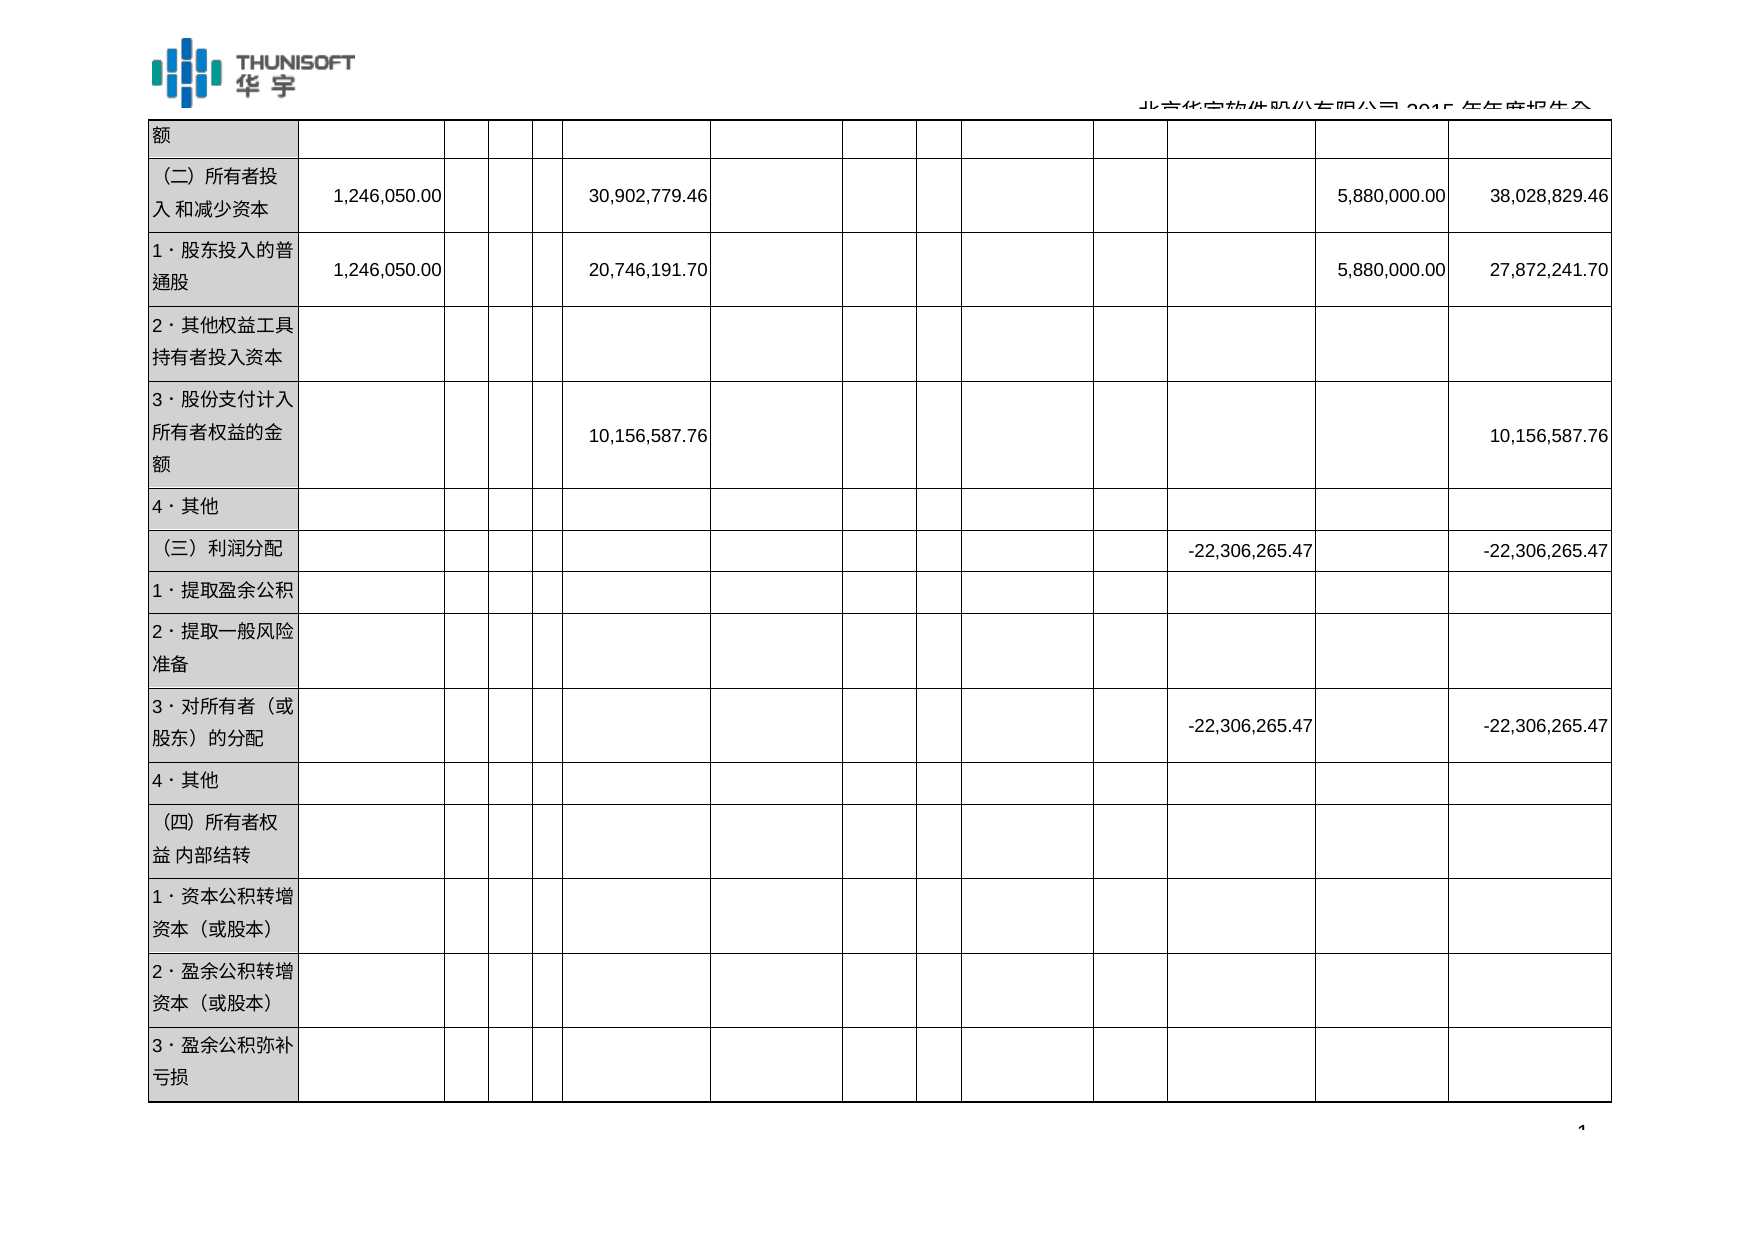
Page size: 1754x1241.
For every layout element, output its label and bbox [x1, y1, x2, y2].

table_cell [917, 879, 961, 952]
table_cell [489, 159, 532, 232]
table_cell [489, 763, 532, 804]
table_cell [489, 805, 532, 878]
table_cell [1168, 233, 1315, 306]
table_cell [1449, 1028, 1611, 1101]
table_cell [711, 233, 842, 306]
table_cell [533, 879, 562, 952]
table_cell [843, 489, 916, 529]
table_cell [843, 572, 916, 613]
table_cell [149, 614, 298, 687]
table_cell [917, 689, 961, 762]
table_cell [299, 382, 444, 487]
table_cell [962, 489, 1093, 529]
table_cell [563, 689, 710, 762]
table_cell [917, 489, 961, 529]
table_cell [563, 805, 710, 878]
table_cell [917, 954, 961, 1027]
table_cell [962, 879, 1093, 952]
picture [152, 38, 355, 108]
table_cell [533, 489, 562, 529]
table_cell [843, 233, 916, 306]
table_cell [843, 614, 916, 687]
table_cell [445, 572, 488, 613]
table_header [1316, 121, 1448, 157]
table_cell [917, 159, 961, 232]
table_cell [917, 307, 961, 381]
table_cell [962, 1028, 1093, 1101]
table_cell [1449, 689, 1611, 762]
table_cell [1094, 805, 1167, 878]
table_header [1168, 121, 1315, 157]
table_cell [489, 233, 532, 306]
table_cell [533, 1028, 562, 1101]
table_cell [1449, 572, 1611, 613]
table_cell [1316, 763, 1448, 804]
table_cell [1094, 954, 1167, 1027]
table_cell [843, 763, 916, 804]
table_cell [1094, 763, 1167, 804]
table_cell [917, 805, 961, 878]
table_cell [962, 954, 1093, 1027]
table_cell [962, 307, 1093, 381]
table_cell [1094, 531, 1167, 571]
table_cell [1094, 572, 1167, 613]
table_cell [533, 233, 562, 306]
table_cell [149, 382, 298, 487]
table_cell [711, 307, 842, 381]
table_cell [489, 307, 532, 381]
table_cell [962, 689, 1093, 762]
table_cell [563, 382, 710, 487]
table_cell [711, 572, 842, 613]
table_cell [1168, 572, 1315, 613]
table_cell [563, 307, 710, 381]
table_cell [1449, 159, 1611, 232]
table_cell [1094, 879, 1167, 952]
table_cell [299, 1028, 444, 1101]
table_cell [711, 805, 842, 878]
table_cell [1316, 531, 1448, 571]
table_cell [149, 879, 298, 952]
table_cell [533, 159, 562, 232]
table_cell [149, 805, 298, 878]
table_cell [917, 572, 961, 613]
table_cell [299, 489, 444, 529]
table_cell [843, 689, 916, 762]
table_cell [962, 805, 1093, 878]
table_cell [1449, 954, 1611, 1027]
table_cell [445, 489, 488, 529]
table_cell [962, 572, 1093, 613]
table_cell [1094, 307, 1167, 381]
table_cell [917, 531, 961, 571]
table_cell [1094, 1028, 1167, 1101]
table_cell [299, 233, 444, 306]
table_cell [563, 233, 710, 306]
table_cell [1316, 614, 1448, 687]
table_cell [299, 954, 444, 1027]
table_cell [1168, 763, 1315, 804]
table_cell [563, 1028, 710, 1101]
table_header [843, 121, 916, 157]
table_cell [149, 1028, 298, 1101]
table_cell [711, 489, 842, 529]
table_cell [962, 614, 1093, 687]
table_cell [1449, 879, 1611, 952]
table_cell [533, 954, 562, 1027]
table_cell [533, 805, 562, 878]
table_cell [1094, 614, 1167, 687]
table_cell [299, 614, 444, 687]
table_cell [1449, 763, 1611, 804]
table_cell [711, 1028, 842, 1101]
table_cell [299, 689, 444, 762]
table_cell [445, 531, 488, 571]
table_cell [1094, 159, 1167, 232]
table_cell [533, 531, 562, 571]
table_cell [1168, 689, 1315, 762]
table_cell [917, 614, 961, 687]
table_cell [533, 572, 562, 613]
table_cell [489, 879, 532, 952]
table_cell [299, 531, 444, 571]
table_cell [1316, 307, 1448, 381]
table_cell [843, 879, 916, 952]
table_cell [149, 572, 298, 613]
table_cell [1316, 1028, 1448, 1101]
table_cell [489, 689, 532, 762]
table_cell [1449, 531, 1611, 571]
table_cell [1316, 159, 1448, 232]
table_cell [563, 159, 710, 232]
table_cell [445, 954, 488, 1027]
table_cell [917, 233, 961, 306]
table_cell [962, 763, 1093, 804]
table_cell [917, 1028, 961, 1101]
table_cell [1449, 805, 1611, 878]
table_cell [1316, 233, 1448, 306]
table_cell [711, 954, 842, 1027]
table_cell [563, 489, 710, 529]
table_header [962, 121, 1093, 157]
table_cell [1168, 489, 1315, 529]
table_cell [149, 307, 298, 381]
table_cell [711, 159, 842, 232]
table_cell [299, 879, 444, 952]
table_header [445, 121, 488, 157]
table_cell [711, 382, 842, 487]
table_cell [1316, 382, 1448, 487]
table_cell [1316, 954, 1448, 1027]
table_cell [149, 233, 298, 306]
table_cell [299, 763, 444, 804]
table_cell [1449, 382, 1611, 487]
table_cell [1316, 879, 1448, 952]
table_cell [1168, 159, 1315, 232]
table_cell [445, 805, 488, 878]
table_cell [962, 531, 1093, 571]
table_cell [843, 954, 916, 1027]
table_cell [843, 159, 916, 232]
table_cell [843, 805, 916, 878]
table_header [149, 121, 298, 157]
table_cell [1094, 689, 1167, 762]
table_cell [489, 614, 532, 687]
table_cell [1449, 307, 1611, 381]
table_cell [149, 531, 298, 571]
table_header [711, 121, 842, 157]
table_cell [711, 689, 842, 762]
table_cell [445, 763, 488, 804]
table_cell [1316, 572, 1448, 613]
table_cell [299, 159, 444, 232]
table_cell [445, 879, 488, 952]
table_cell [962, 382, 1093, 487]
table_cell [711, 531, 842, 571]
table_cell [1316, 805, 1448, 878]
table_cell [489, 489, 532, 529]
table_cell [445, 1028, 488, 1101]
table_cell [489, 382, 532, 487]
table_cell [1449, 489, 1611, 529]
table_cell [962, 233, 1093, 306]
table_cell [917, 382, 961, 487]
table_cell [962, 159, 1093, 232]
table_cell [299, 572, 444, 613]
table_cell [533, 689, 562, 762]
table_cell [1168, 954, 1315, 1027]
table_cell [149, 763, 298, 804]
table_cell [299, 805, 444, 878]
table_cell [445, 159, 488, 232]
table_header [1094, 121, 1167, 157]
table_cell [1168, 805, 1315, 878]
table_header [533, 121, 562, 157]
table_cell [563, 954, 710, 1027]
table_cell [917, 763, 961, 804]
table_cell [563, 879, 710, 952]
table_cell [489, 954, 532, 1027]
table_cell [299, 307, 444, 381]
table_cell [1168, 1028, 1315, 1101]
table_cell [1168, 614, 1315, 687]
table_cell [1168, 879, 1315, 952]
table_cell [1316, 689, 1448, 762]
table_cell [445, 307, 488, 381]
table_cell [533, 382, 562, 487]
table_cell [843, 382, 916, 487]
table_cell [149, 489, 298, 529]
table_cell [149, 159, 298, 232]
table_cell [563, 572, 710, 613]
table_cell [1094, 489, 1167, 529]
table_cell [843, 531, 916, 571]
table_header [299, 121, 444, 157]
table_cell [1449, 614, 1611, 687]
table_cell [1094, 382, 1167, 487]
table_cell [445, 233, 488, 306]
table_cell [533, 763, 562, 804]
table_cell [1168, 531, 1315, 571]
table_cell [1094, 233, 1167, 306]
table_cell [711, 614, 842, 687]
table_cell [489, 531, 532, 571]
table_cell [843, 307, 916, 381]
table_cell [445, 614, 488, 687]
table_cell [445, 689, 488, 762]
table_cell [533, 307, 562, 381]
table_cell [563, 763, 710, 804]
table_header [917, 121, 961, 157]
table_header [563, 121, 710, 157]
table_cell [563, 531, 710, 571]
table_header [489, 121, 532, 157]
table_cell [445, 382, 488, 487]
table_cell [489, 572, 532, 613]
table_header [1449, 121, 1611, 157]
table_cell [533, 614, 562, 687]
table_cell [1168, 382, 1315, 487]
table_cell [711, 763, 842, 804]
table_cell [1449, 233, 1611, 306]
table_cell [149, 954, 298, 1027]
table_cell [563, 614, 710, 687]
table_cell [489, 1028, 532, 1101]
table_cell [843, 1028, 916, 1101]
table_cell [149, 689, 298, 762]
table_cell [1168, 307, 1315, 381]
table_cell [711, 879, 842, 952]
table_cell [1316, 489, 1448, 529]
